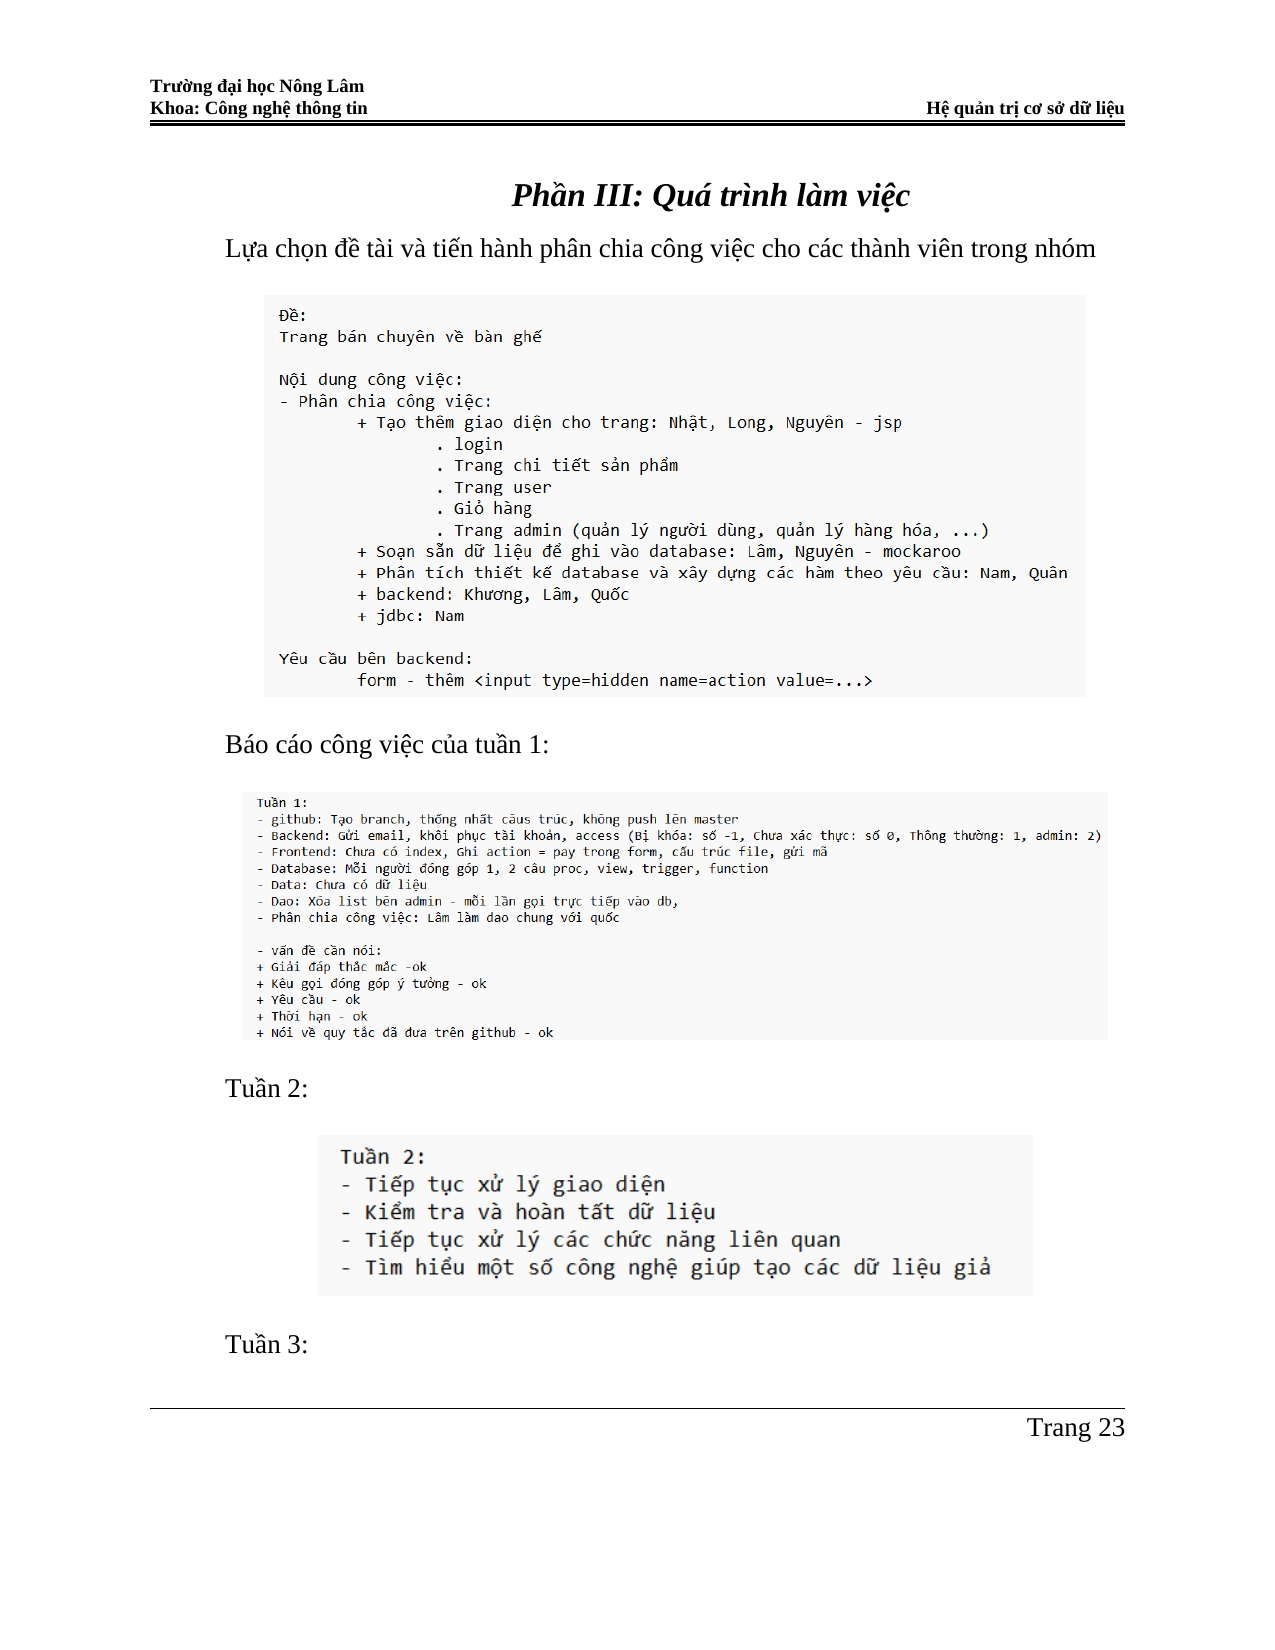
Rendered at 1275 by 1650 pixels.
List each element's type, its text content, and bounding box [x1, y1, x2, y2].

text Tuần 3: [150, 1328, 1125, 1359]
picture [263, 295, 1087, 697]
text Tuần 2: [150, 1072, 1125, 1103]
picture [316, 1135, 1034, 1296]
picture [242, 792, 1108, 1040]
text Lựa chọn đề tài và tiến hành phân chia công việc cho các thành viên trong nhóm [150, 232, 1125, 264]
subtitle Phần III: Quá trình làm việc [150, 175, 1125, 213]
text Báo cáo công việc của tuần 1: [150, 729, 1125, 760]
